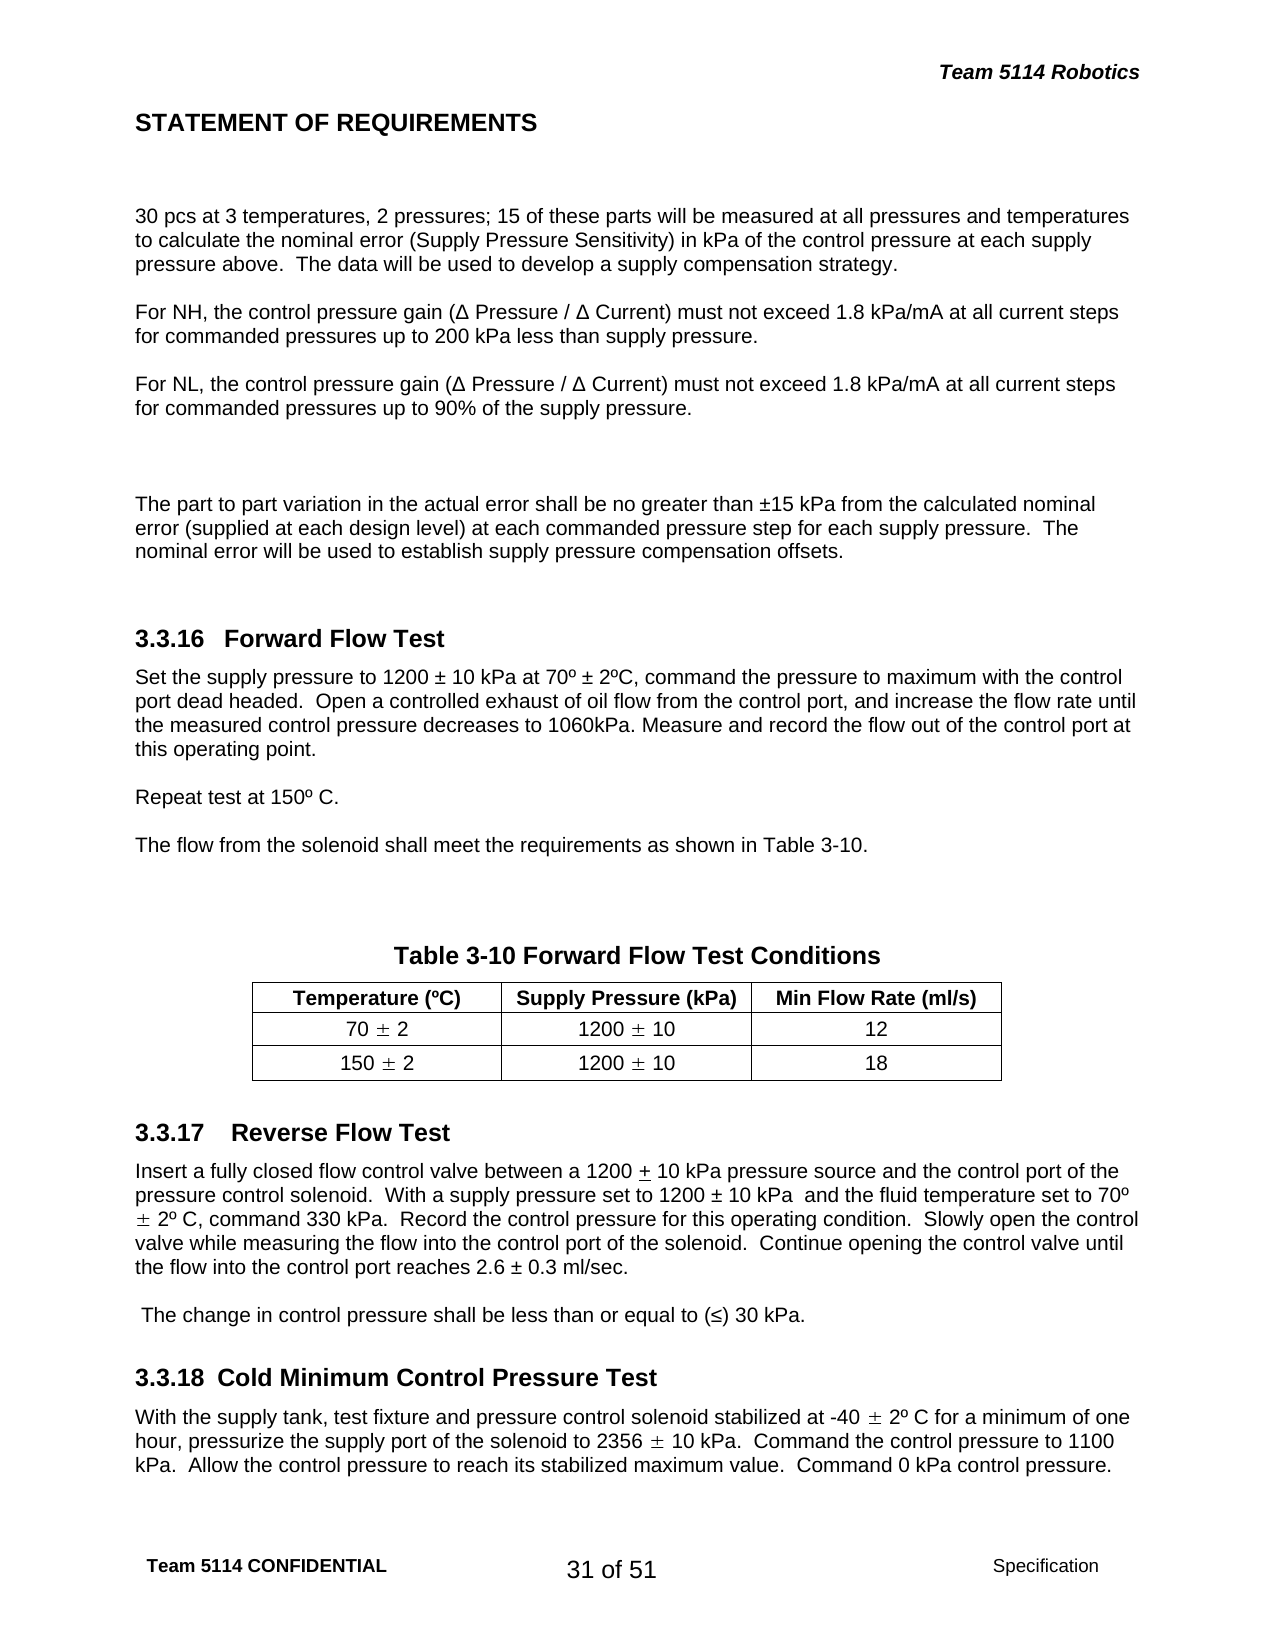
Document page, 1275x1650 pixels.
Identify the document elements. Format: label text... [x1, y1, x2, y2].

table_header Temperature (ºC) [253, 983, 501, 1012]
text The change in control pressure shall be less than or equal to (≤) 30 kPa. [135, 1303, 1140, 1327]
table_header Min Flow Rate (ml/s) [752, 983, 1001, 1012]
text Repeat test at 150º C. [135, 785, 1140, 809]
subtitle Reverse Flow Test [135, 1118, 1140, 1147]
text For NH, the control pressure gain (Δ Pressure / Δ Current) must not exceed 1.8 kPa/mA at all current steps for commanded pressures up to 200 kPa less than supply pressure. [135, 300, 1140, 348]
subtitle Forward Flow Test [135, 624, 1140, 652]
table_cell 70 2 [253, 1013, 501, 1045]
text Set the supply pressure to 1200 ± 10 kPa at 70º ± 2ºC, command the pressure to maximum with the control port dead headed. Open a controlled exhaust of oil flow from the control port, and increase the flow rate until the measured control pressure decreases to 1060kPa. Measure and record the flow out of the control port at this operating point. [135, 665, 1140, 761]
subtitle Cold Minimum Control Pressure Test [135, 1363, 1140, 1392]
table_cell 12 [752, 1013, 1001, 1045]
table_cell 1200 10 [502, 1013, 751, 1045]
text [135, 1404, 1140, 1477]
text Table 3-10 Forward Flow Test Conditions [135, 941, 1140, 970]
text For NL, the control pressure gain (Δ Pressure / Δ Current) must not exceed 1.8 kPa/mA at all current steps for commanded pressures up to 90% of the supply pressure. [135, 372, 1140, 419]
table_cell 1200 10 [502, 1046, 751, 1080]
table_cell 150 2 [253, 1046, 501, 1080]
text The flow from the solenoid shall meet the requirements as shown in Table 3-10. [135, 833, 1140, 857]
text The part to part variation in the actual error shall be no greater than ±15 kPa from the calculated nominal error (supplied at each design level) at each commanded pressure step for each supply pressure. The nominal error will be used to establish supply pressure compensation offsets. [135, 491, 1140, 563]
table_cell 18 [752, 1046, 1001, 1080]
text 30 pcs at 3 temperatures, 2 pressures; 15 of these parts will be measured at all pressures and temperatures to calculate the nominal error (Supply Pressure Sensitivity) in kPa of the control pressure at each supply pressure above. The data will be used to develop a supply compensation strategy. [135, 204, 1140, 276]
text Insert a fully closed flow control valve between a 1200 + 10 kPa pressure source and the control port of the pressure control solenoid. With a supply pressure set to 1200 ± 10 kPa and the fluid temperature set to 70º 2º C, command 330 kPa. Record the control pressure for this operating condition. Slowly open the control valve while measuring the flow into the control port of the solenoid. Continue opening the control valve until the flow into the control port reaches 2.6 ± 0.3 ml/sec. [135, 1159, 1140, 1279]
table_header Supply Pressure (kPa) [502, 983, 751, 1012]
